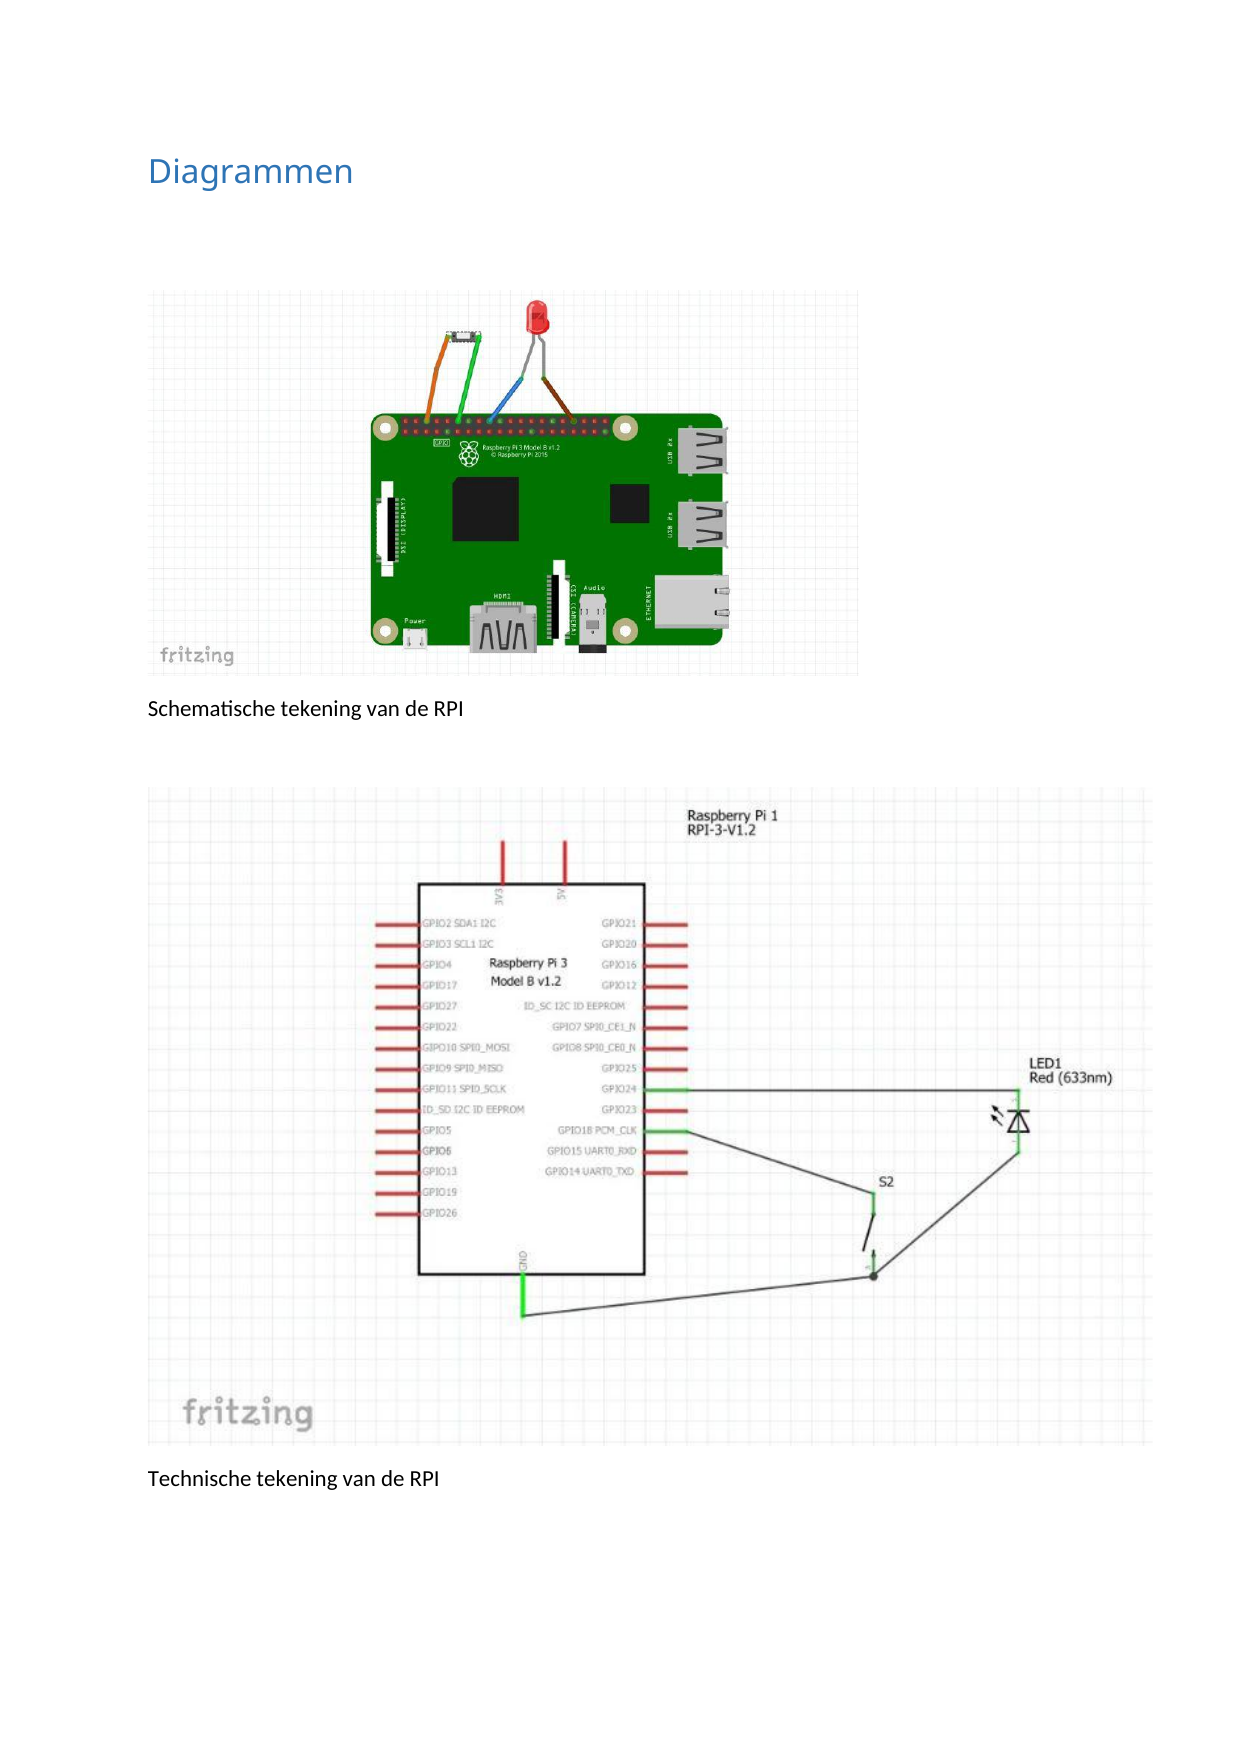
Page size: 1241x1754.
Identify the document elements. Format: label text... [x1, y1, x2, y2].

text Technische tekening van de RPI [148, 1464, 1093, 1492]
subtitle Diagrammen [148, 148, 1093, 193]
text Schematische tekening van de RPI [148, 694, 1093, 722]
picture [147, 787, 1153, 1446]
picture [147, 290, 859, 676]
